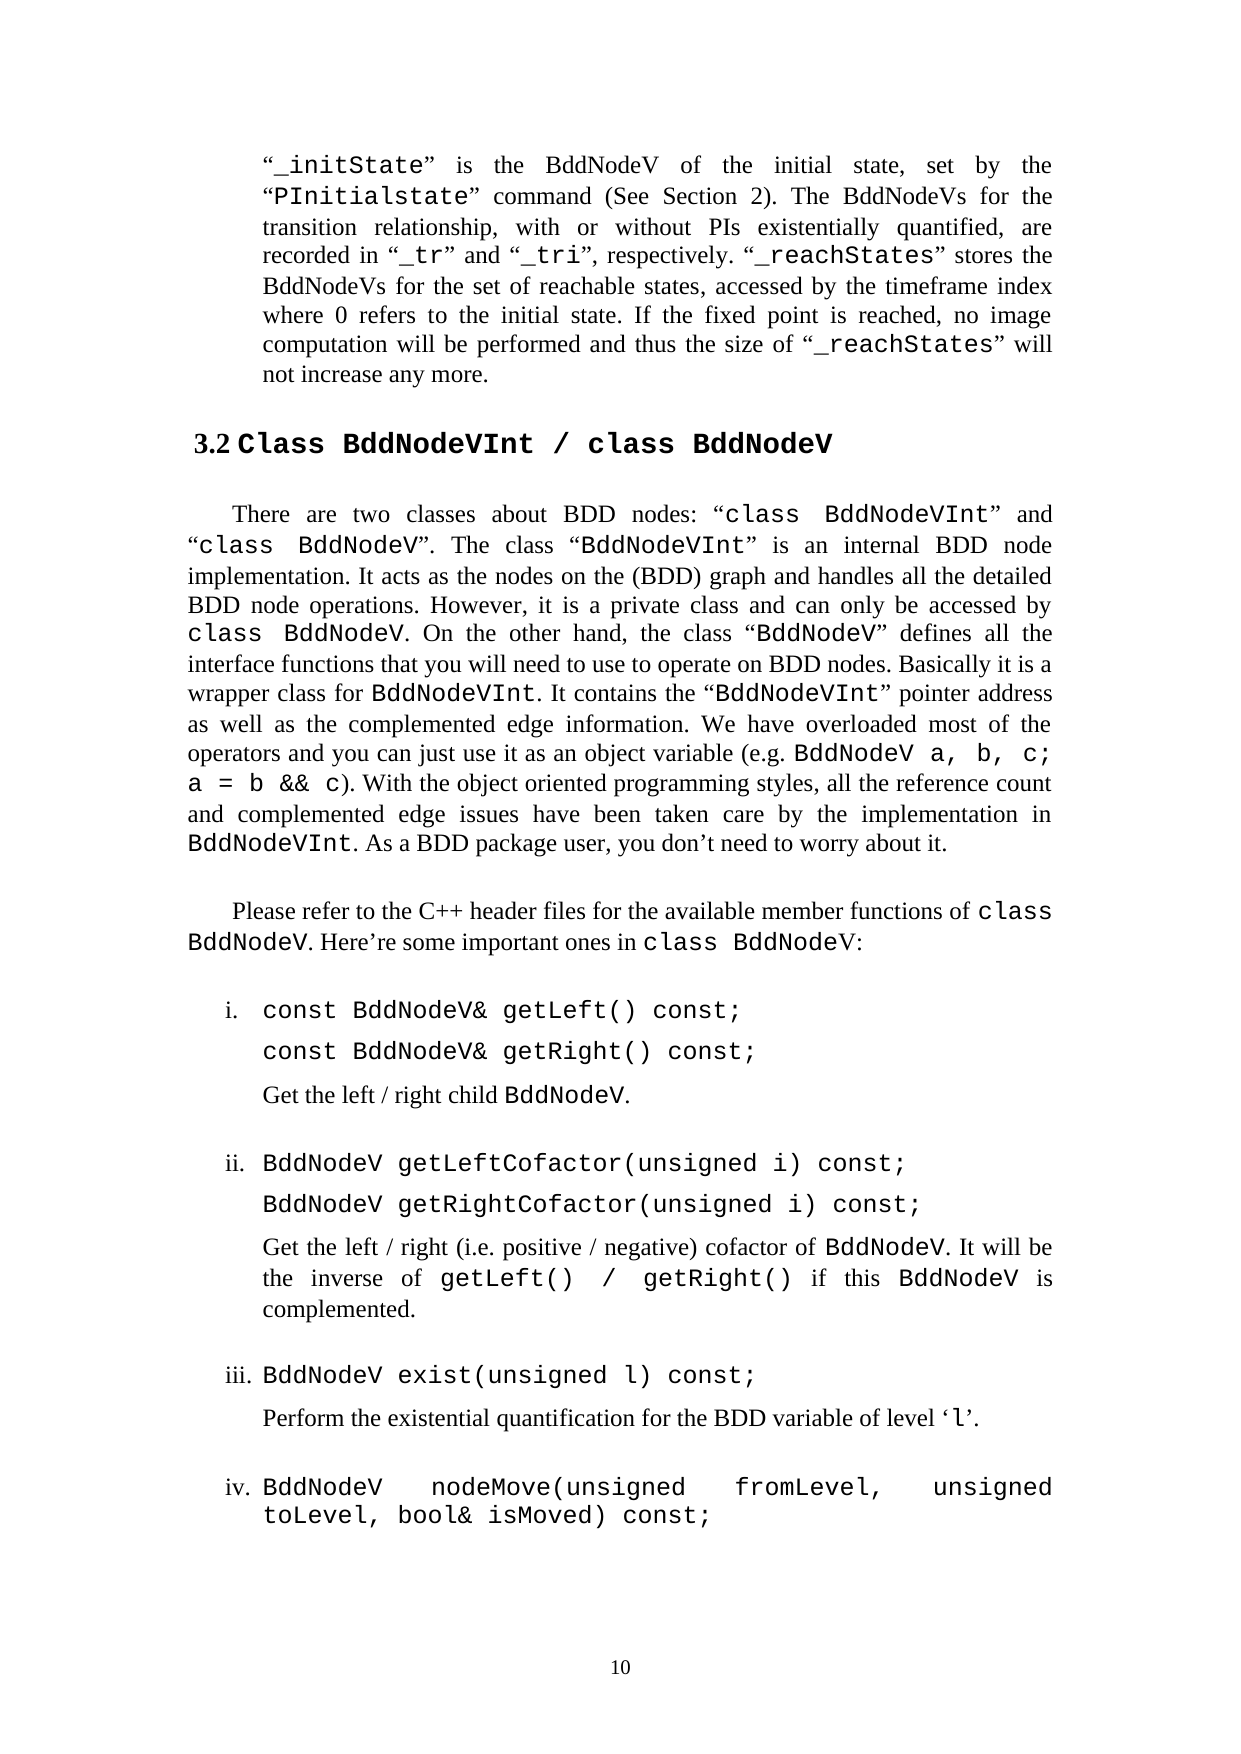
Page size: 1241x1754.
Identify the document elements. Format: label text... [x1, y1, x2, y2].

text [262, 150, 1053, 388]
text i. const BddNodeV& getLeft() const; [225, 996, 1053, 1026]
text Get the left / right (i.e. positive / negative) cofactor of BddNodeV. It will be the inverse of getLeft() / getRight() if this BddNodeV is complemented. [262, 1232, 1053, 1323]
text ii. BddNodeV getLeftCofactor(unsigned i) const; [225, 1148, 1053, 1179]
text const BddNodeV& getRight() const; [262, 1039, 1053, 1067]
text 3.2 Class BddNodeVInt / class BddNodeV [187, 426, 1053, 462]
text There are two classes about BDD nodes: “class BddNodeVInt” and “class BddNodeV”. The class “BddNodeVInt” is an internal BDD node implementation. It acts as the nodes on the (BDD) graph and handles all the detailed BDD node operations. However, it is a private class and can only be accessed by class BddNodeV. On the other hand, the class “BddNodeV” defines all the interface functions that you will need to use to operate on BDD nodes. Basically it is a wrapper class for BddNodeVInt. It contains the “BddNodeVInt” pointer address as well as the complemented edge information. We have overloaded most of the operators and you can just use it as an object variable (e.g. BddNodeV a, b, c; a = b && c). With the object oriented programming styles, all the reference count and complemented edge issues have been taken care by the implementation in BddNodeVInt. As a BDD package user, you don’t need to worry about it. [187, 499, 1053, 859]
text Get the left / right child BddNodeV. [262, 1080, 1053, 1111]
text BddNodeV getRightCofactor(unsigned i) const; [262, 1191, 1053, 1220]
text Please refer to the C++ header files for the available member functions of class BddNodeV. Here’re some important ones in class BddNodeV: [187, 896, 1053, 958]
text Perform the existential quantification for the BDD variable of level ‘l’. [262, 1403, 1053, 1434]
text iii. BddNodeV exist(unsigned l) const; [225, 1360, 1053, 1391]
text iv. BddNodeV nodeMove(unsigned fromLevel, unsigned toLevel, bool& isMoved) const; [225, 1472, 1053, 1531]
